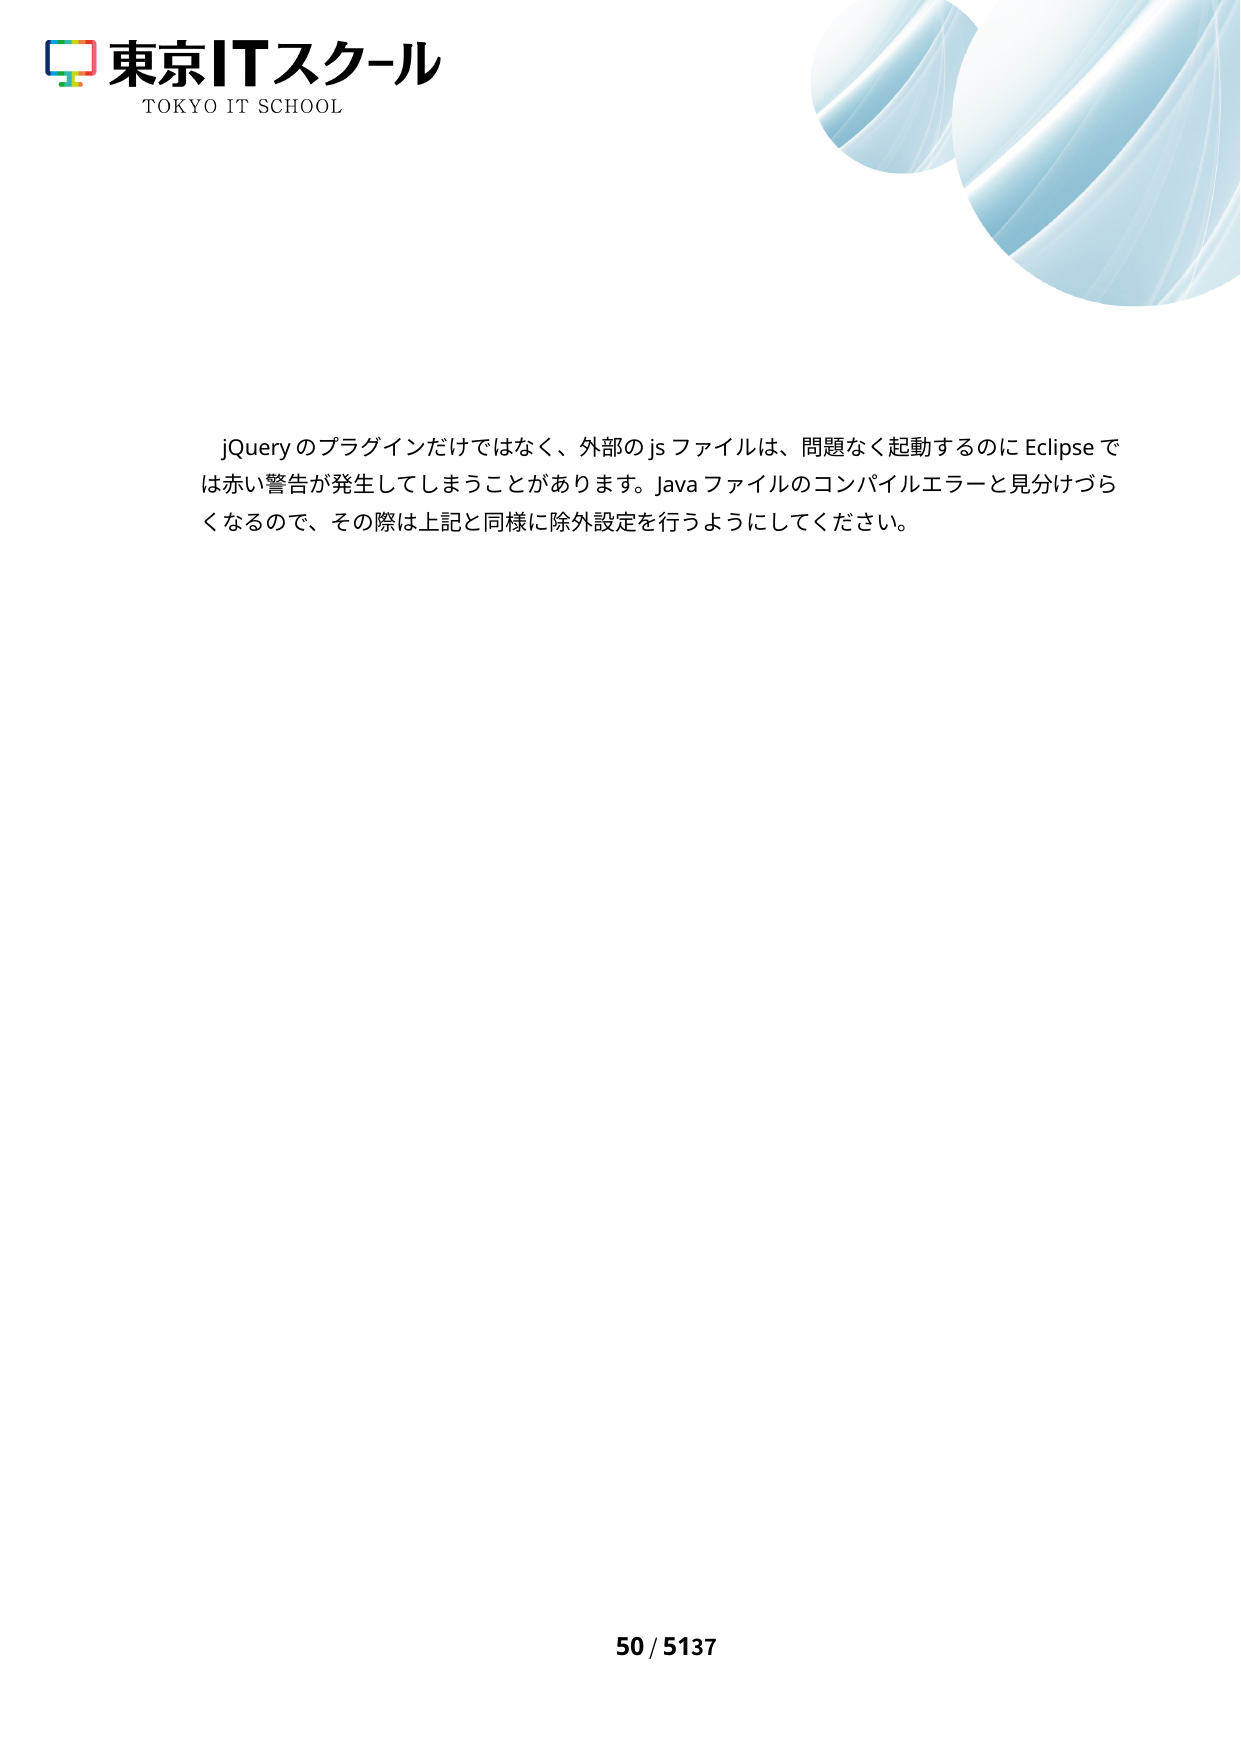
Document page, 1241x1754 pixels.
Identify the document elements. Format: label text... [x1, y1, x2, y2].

picture [45, 40, 441, 113]
text jQueryのプラグインだけではなく、外部のjsファイルは、問題なく起動するのにEclipseでは赤い警告が発生してしまうことがあります。Javaファイルのコンパイルエラーと見分けづらくなるので、その際は上記と同様に除外設定を行うようにしてください。 [200, 427, 1128, 539]
picture [810, 0, 1241, 307]
